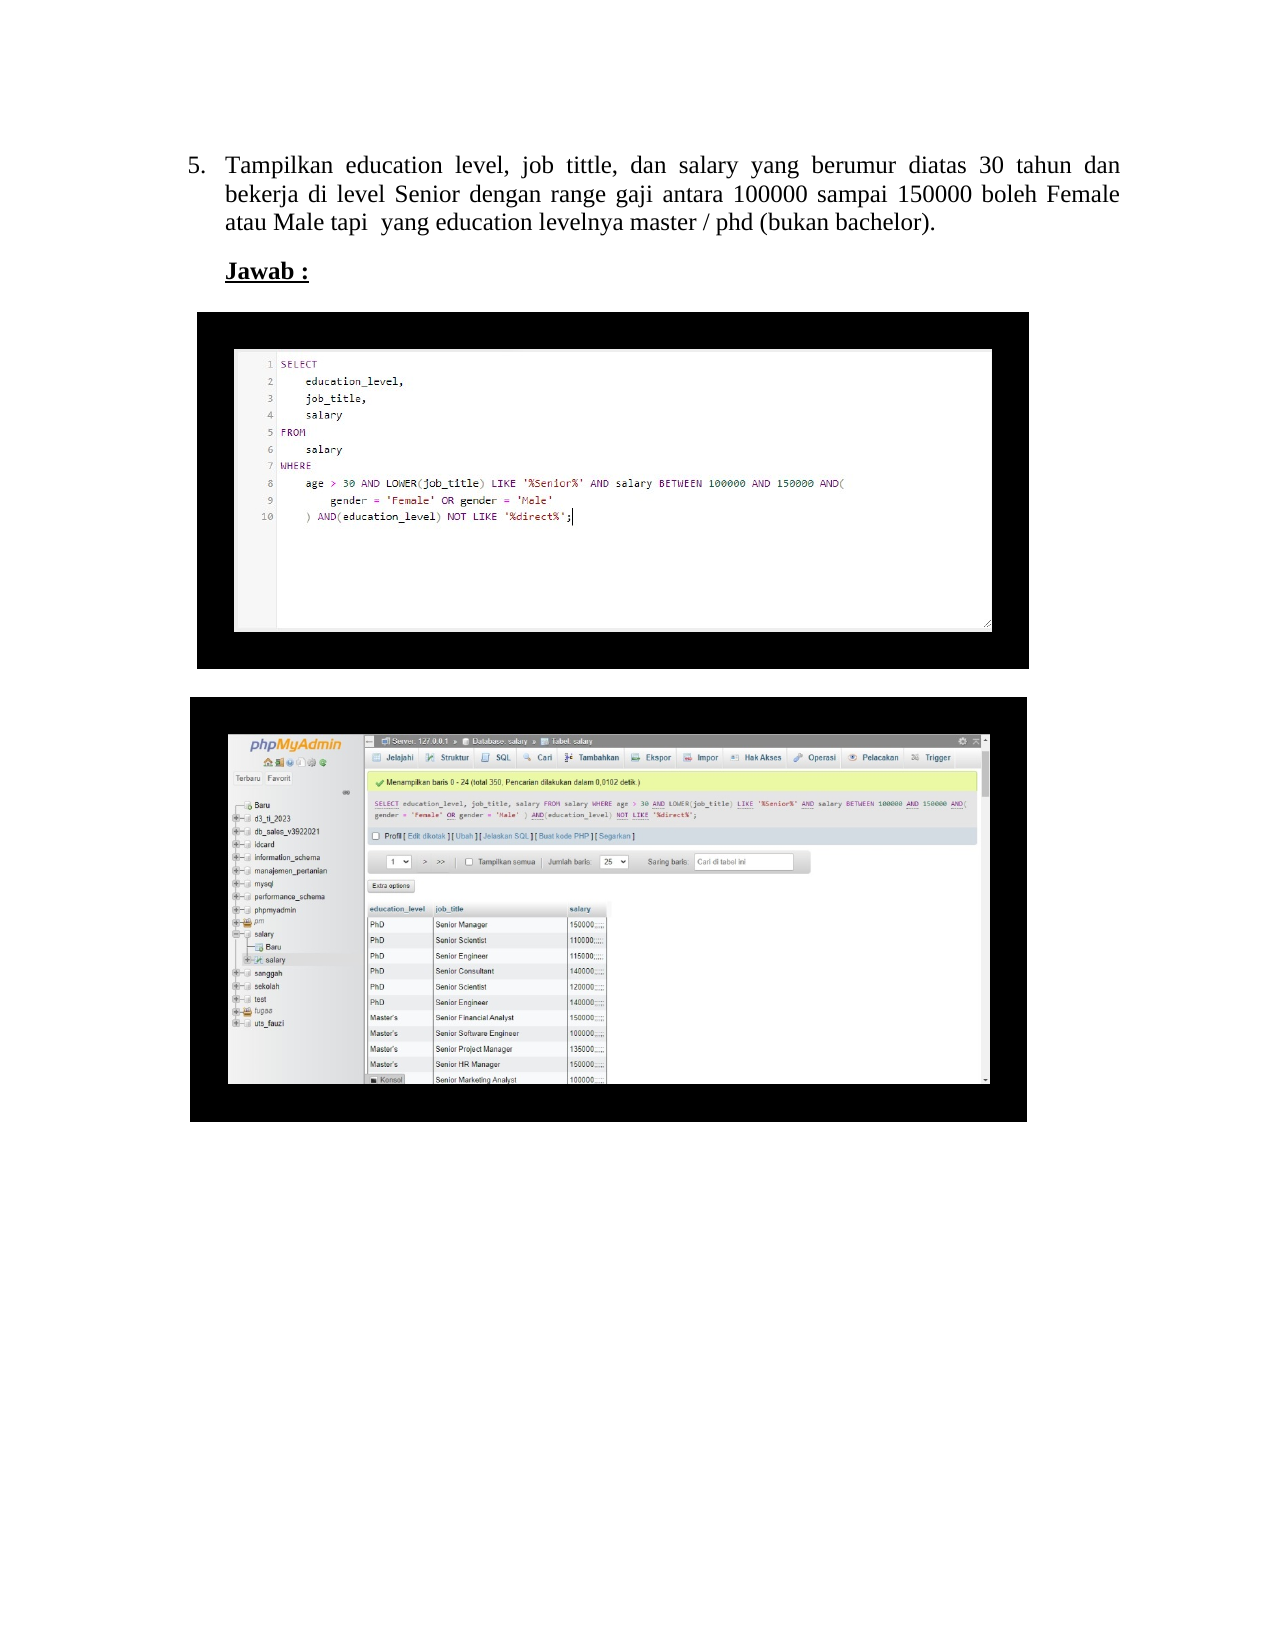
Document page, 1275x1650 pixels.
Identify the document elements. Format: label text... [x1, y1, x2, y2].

list Tampilkan education level, job tittle, dan salary yang berumur diatas 30 tahun dan bekerja di level Senior dengan range gaji antara 100000 sampai 150000 boleh Female atau Male tapi yang education levelnya master / phd (bukan bachelor). [187, 150, 1122, 236]
picture [228, 734, 990, 1084]
text Jawab : [225, 256, 1121, 285]
picture [234, 349, 992, 632]
